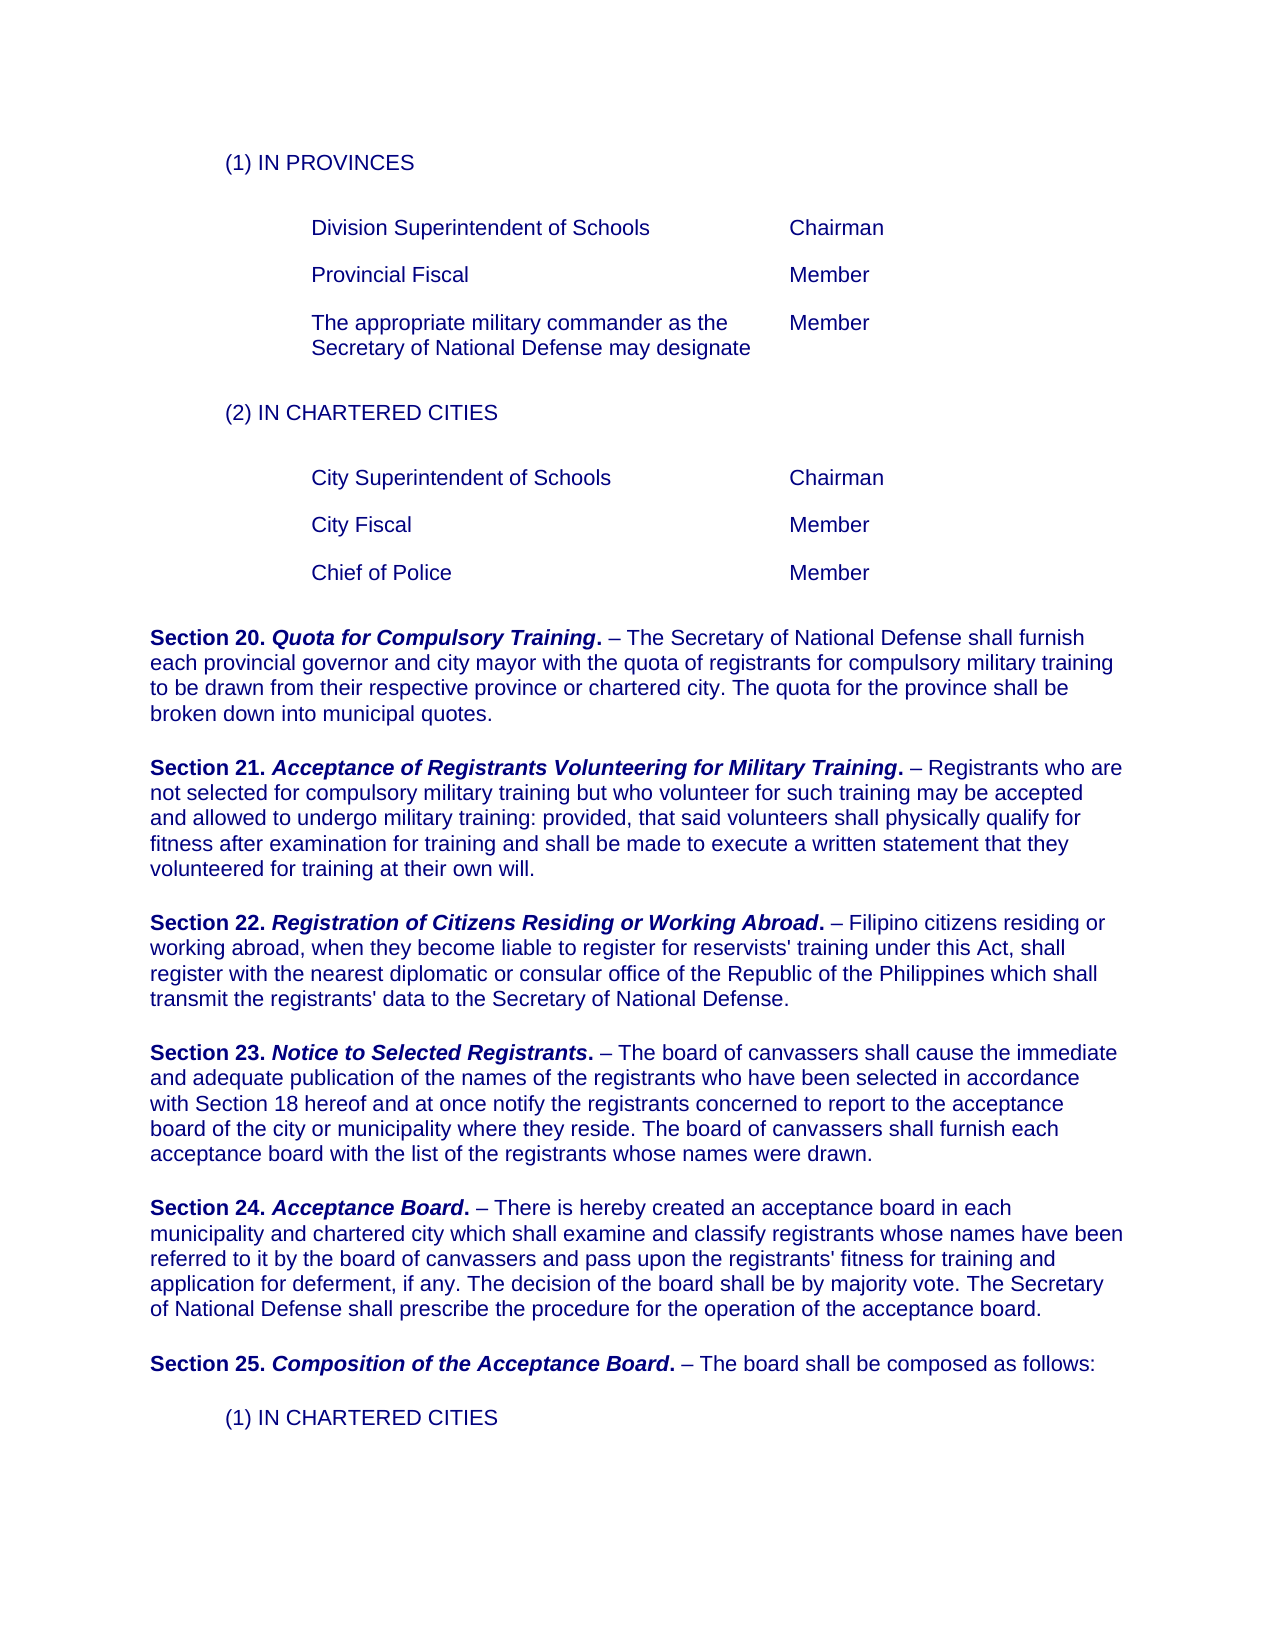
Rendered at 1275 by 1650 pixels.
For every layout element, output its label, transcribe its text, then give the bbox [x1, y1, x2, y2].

table_cell Provincial Fiscal [300, 251, 778, 298]
text Section 21. Acceptance of Registrants Volunteering for Military Training. – Registrants who are not selected for compulsory military training but who volunteer for such training may be accepted and allowed to undergo military training: provided, that said volunteers shall physically qualify for fitness after examination for training and shall be made to execute a written statement that they volunteered for training at their own will. [150, 755, 1125, 881]
text Section 22. Registration of Citizens Residing or Working Abroad. – Filipino citizens residing or working abroad, when they become liable to register for reservists' training under this Act, shall register with the nearest diplomatic or consular office of the Republic of the Philippines which shall transmit the registrants' data to the Secretary of National Defense. [150, 910, 1125, 1011]
text (1) IN CHARTERED CITIES [225, 1405, 1125, 1430]
table_header Chairman [778, 204, 937, 251]
table_header Division Superintendent of Schools [300, 204, 778, 251]
table_cell Chief of Police [300, 549, 778, 596]
table_cell Member [778, 251, 937, 298]
table_cell The appropriate military commander as the Secretary of National Defense may designate [300, 299, 778, 371]
text Section 24. Acceptance Board. – There is hereby created an acceptance board in each municipality and chartered city which shall examine and classify registrants whose names have been referred to it by the board of canvassers and pass upon the registrants' fitness for training and application for deferment, if any. The decision of the board shall be by majority vote. The Secretary of National Defense shall prescribe the procedure for the operation of the acceptance board. [150, 1195, 1125, 1321]
text Section 25. Composition of the Acceptance Board. – The board shall be composed as follows: [150, 1350, 1125, 1376]
table_cell Member [778, 299, 937, 371]
table_cell City Fiscal [300, 501, 778, 548]
text (2) IN CHARTERED CITIES [225, 400, 1125, 425]
text (1) IN PROVINCES [225, 150, 1125, 175]
text Section 23. Notice to Selected Registrants. – The board of canvassers shall cause the immediate and adequate publication of the names of the registrants who have been selected in accordance with Section 18 hereof and at once notify the registrants concerned to report to the acceptance board of the city or municipality where they reside. The board of canvassers shall furnish each acceptance board with the list of the registrants whose names were drawn. [150, 1040, 1125, 1166]
table_cell Member [778, 549, 937, 596]
table_header Chairman [778, 454, 937, 501]
text Section 20. Quota for Compulsory Training. – The Secretary of National Defense shall furnish each provincial governor and city mayor with the quota of registrants for compulsory military training to be drawn from their respective province or chartered city. The quota for the province shall be broken down into municipal quotes. [150, 625, 1125, 726]
table_header City Superintendent of Schools [300, 454, 778, 501]
table_cell Member [778, 501, 937, 548]
